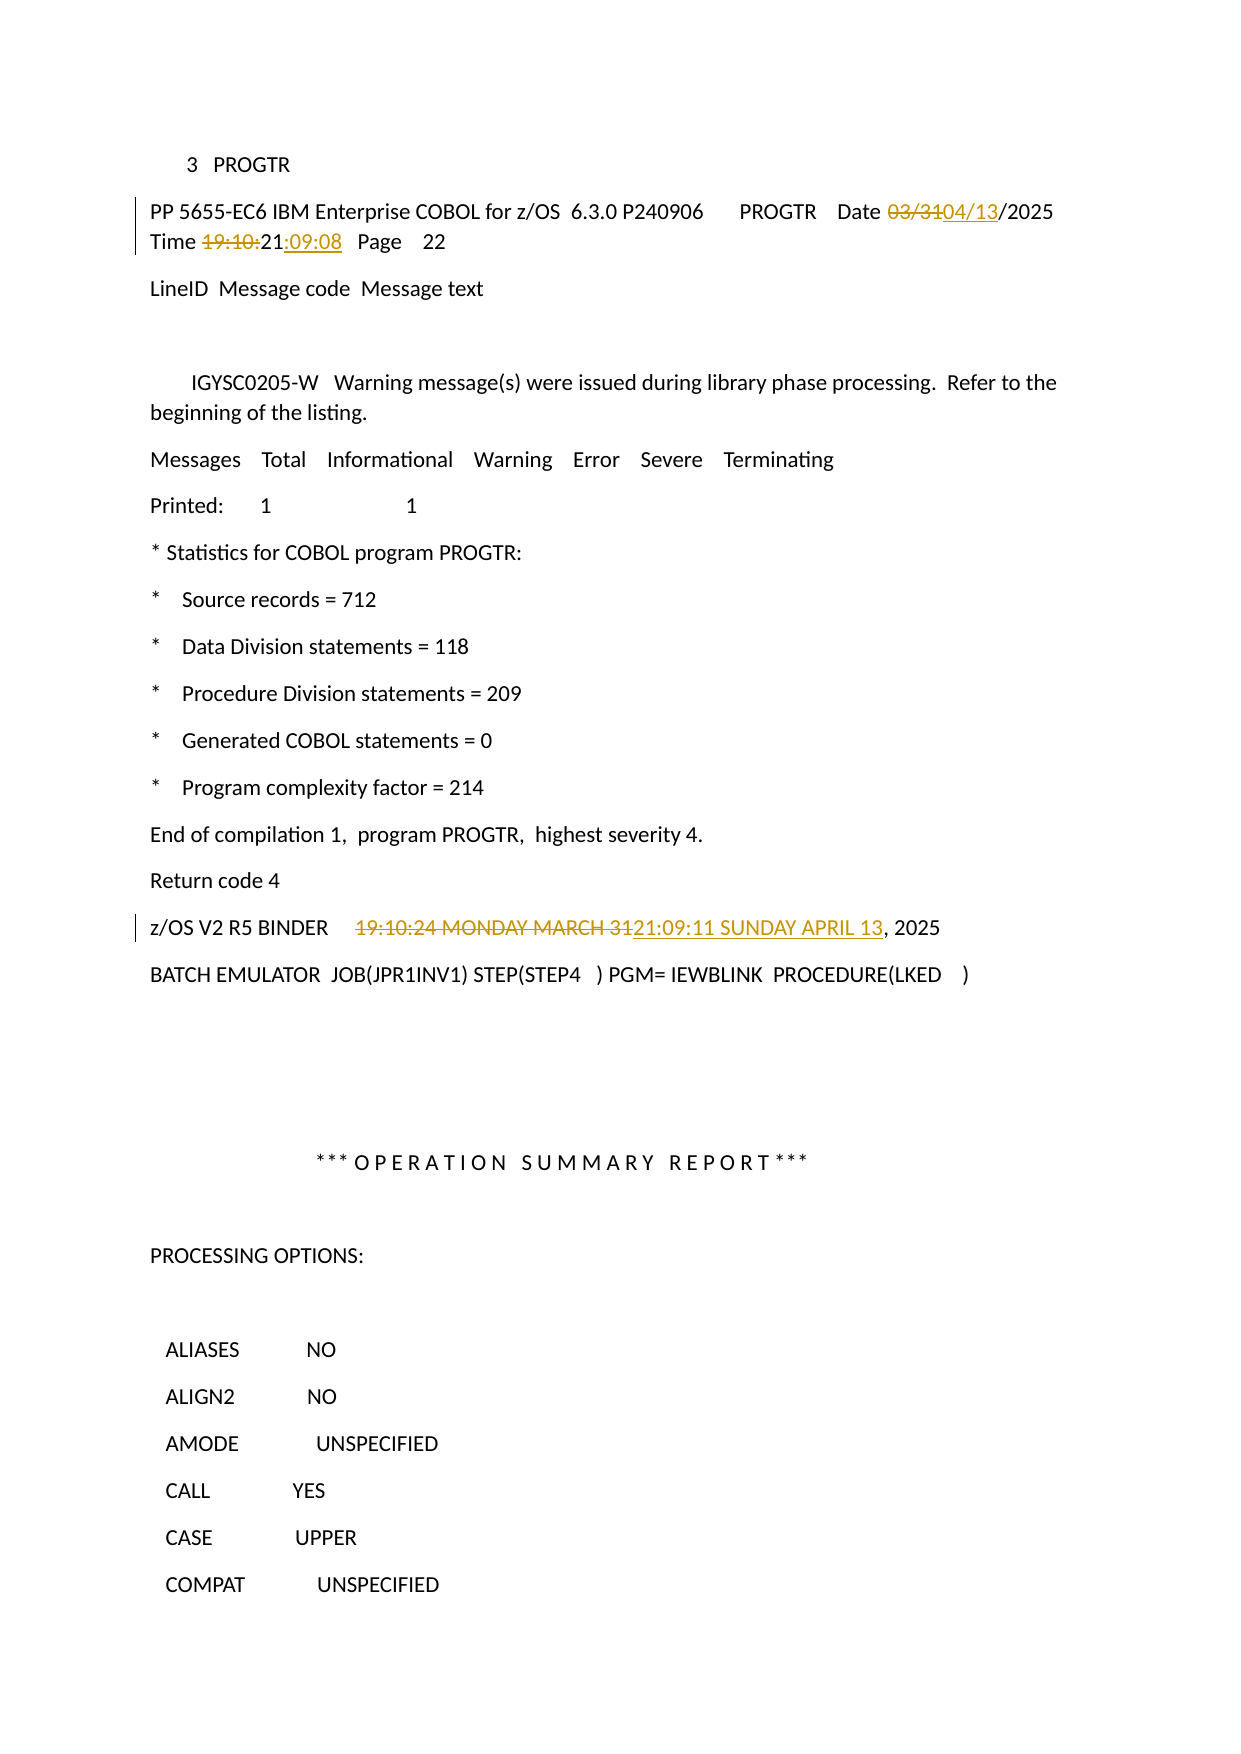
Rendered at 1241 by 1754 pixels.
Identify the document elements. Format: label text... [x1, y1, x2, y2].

text AMODE UNSPECIFIED [150, 1429, 1090, 1457]
text LineID Message code Message text [150, 274, 1090, 302]
text Return code 4 [150, 867, 1090, 895]
text Printed: 1 1 [150, 492, 1090, 520]
text * Source records = 712 [150, 585, 1090, 613]
text CASE UPPER [150, 1523, 1090, 1551]
text * Procedure Division statements = 209 [150, 679, 1090, 707]
text BATCH EMULATOR JOB(JPR1INV1) STEP(STEP4 ) PGM= IEWBLINK PROCEDURE(LKED ) [150, 960, 1090, 988]
text * Generated COBOL statements = 0 [150, 726, 1090, 754]
text IGYSC0205-W Warning message(s) were issued during library phase processing. Refer to the beginning of the listing. [150, 368, 1090, 426]
text z/OS V2 R5 BINDER , 2025 [150, 913, 1090, 942]
text End of compilation 1, program PROGTR, highest severity 4. [150, 820, 1090, 848]
text PROCESSING OPTIONS: [150, 1242, 1090, 1270]
text *** O P E R A T I O N S U M M A R Y R E P O R T *** [150, 1148, 1090, 1176]
text Messages Total Informational Warning Error Severe Terminating [150, 445, 1090, 473]
text ALIGN2 NO [150, 1382, 1090, 1410]
text 3 PROGTR [150, 150, 1090, 178]
text COMPAT UNSPECIFIED [150, 1570, 1090, 1598]
text * Statistics for COBOL program PROGTR: [150, 538, 1090, 567]
text CALL YES [150, 1476, 1090, 1504]
text ALIASES NO [150, 1335, 1090, 1363]
text PP 5655-EC6 IBM Enterprise COBOL for z/OS 6.3.0 P240906 PROGTR Date /2025 Time 21 Page 22 [150, 197, 1090, 255]
text * Program complexity factor = 214 [150, 773, 1090, 801]
text * Data Division statements = 118 [150, 632, 1090, 660]
